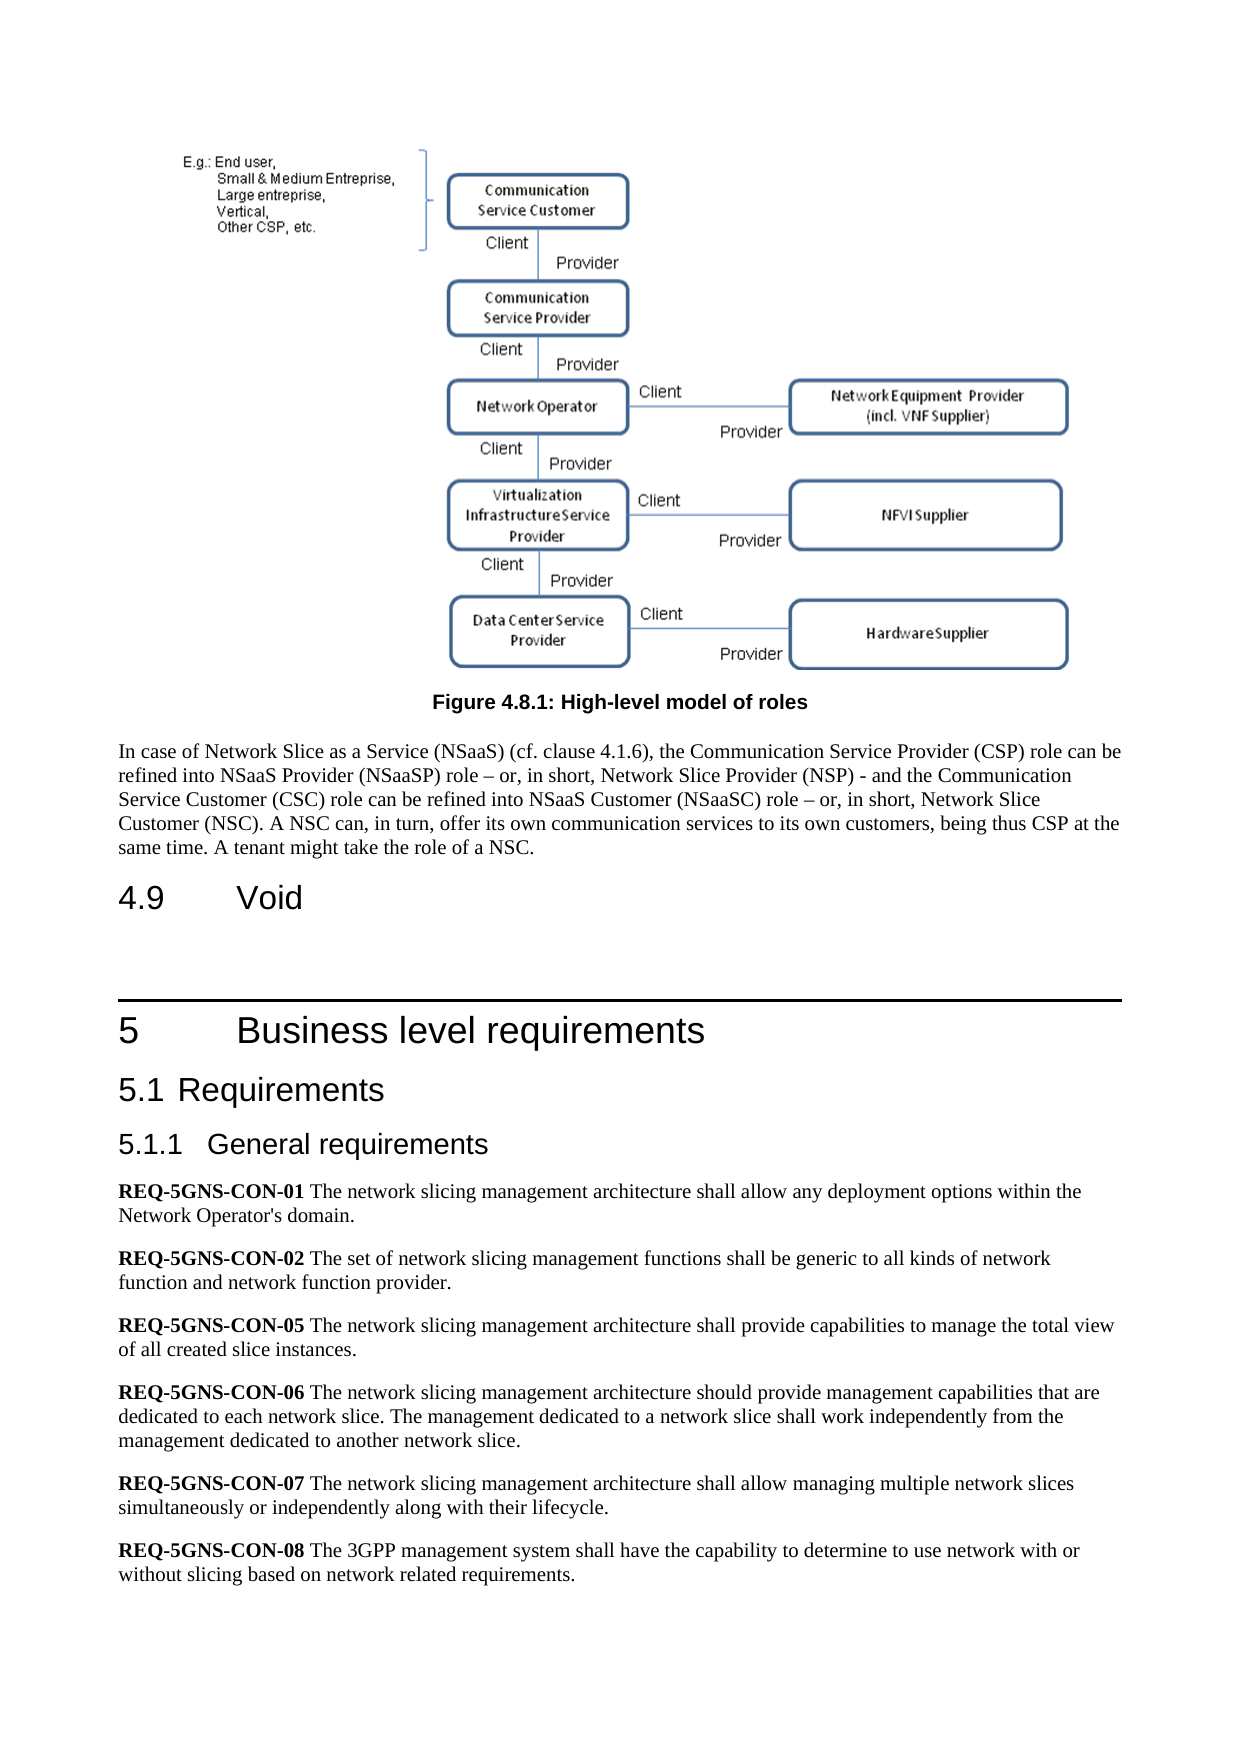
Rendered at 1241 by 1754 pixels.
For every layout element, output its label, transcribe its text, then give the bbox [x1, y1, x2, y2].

text Figure 4.8.1: High-level model of roles [118, 690, 1122, 714]
subtitle 5 Business level requirements [118, 1002, 1122, 1051]
text REQ-5GNS-CON-06 The network slicing management architecture should provide management capabilities that are dedicated to each network slice. The management dedicated to a network slice shall work independently from the management dedicated to another network slice. [118, 1380, 1122, 1452]
text REQ-5GNS-CON-01 The network slicing management architecture shall allow any deployment options within the Network Operator's domain. [118, 1179, 1122, 1227]
text In case of Network Slice as a Service (NSaaS) (cf. clause 4.1.6), the Communication Service Provider (CSP) role can be refined into NSaaS Provider (NSaaSP) role – or, in short, Network Slice Provider (NSP) - and the Communication Service Customer (CSC) role can be refined into NSaaS Customer (NSaaSC) role – or, in short, Network Slice Customer (NSC). A NSC can, in turn, offer its own communication services to its own customers, being thus CSP at the same time. A tenant might take the role of a NSC. [118, 739, 1122, 859]
text REQ-5GNS-CON-05 The network slicing management architecture shall provide capabilities to manage the total view of all created slice instances. [118, 1313, 1122, 1361]
text REQ-5GNS-CON-02 The set of network slicing management functions shall be generic to all kinds of network function and network function provider. [118, 1246, 1122, 1294]
text REQ-5GNS-CON-08 The 3GPP management system shall have the capability to determine to use network with or without slicing based on network related requirements. [118, 1538, 1122, 1586]
text REQ-5GNS-CON-07 The network slicing management architecture shall allow managing multiple network slices simultaneously or independently along with their lifecycle. [118, 1471, 1122, 1519]
picture [181, 149, 1070, 670]
subtitle 5.1.1 General requirements [118, 1127, 1122, 1160]
subtitle 5.1 Requirements [118, 1070, 1122, 1108]
text 4.9 Void [118, 878, 1122, 916]
